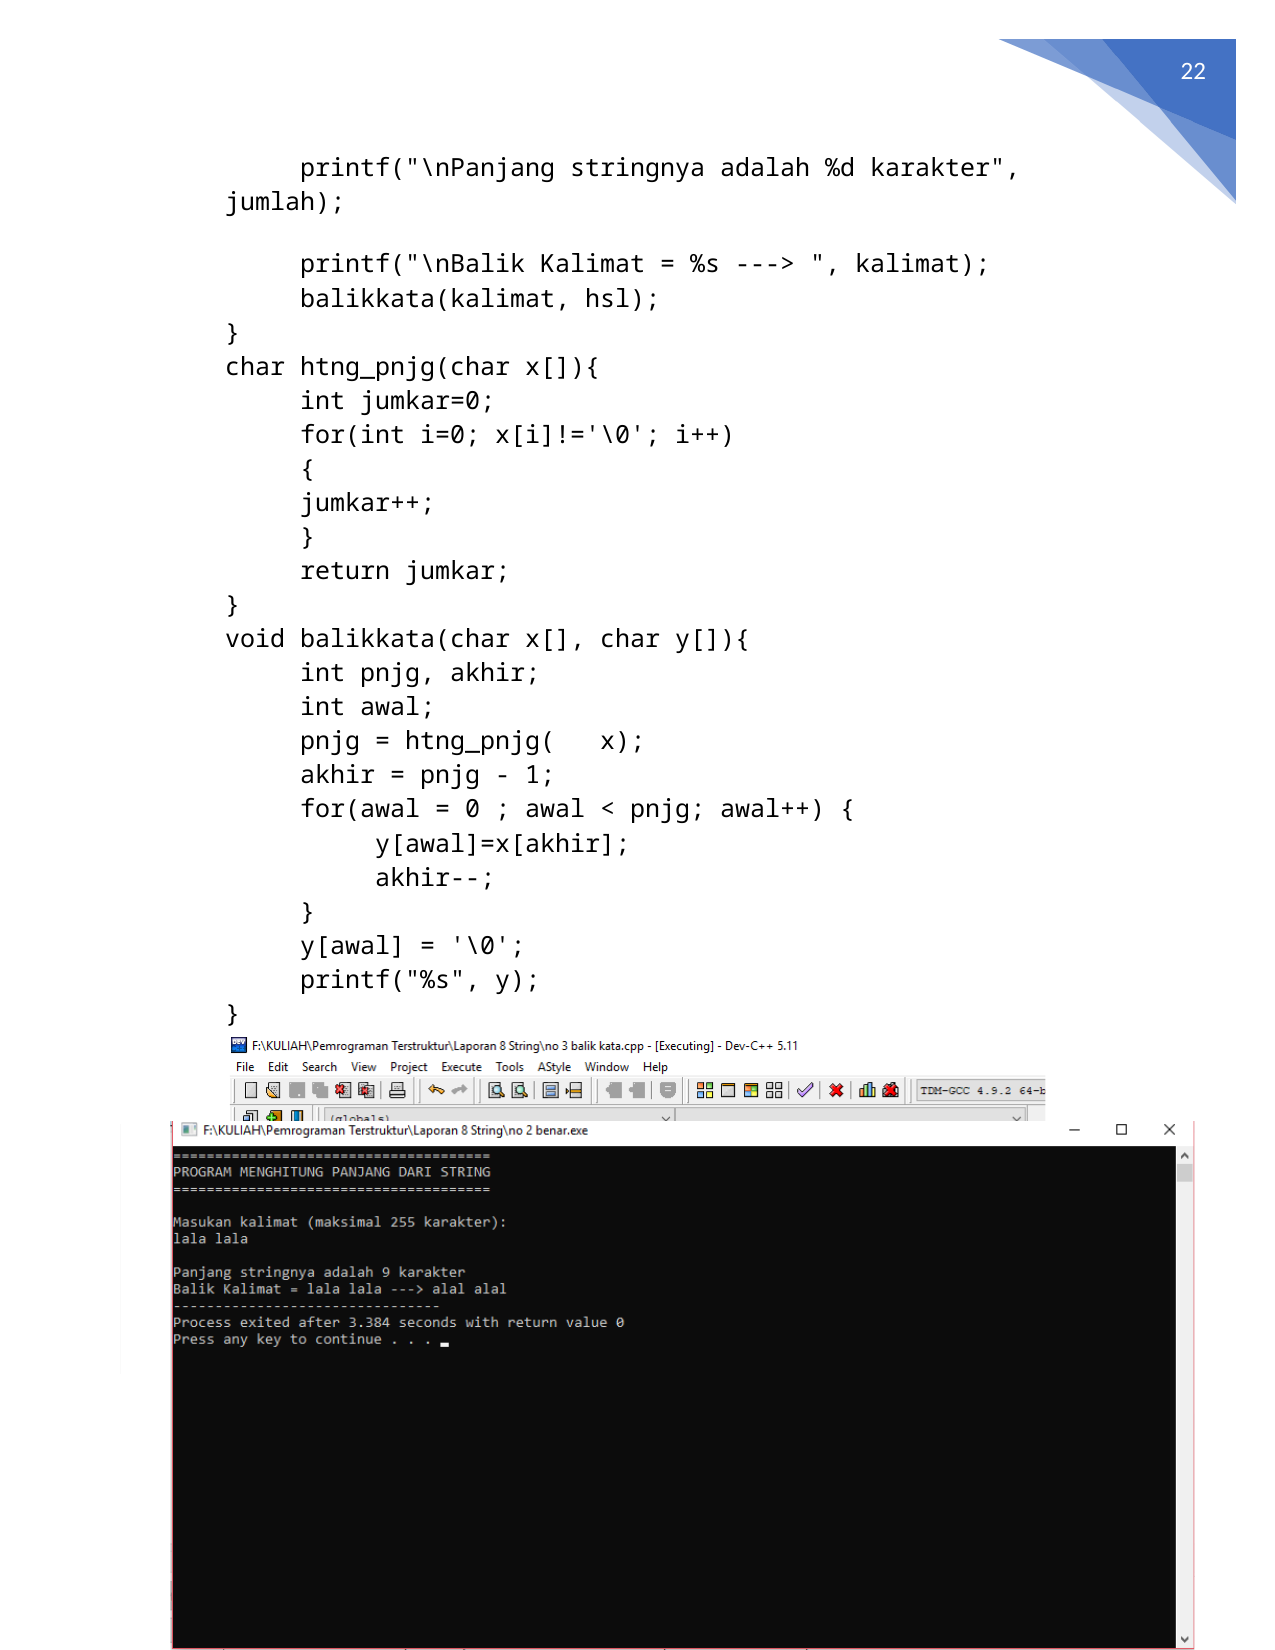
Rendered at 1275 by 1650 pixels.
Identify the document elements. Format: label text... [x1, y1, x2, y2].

text for(int i=0; x[i]!='\0'; i++) [225, 416, 1125, 451]
text } [225, 519, 1125, 553]
text int jumkar=0; [225, 382, 1125, 416]
text balikkata(kalimat, hsl); [225, 280, 1125, 314]
text akhir = pnjg - 1; [225, 757, 1125, 791]
text int awal; [225, 689, 1125, 723]
text { [225, 451, 1125, 484]
text y[awal]=x[akhir]; [225, 825, 1125, 859]
text printf("\nBalik Kalimat = %s ---> ", kalimat); [225, 246, 1125, 280]
text int pnjg, akhir; [225, 655, 1125, 689]
text y[awal] = '\0'; [225, 927, 1125, 961]
text } [225, 314, 1125, 348]
text pnjg = htng_pnjg( x); [225, 723, 1125, 757]
text for(awal = 0 ; awal < pnjg; awal++) { [225, 791, 1125, 825]
text printf("%s", y); [225, 961, 1125, 996]
text printf("\nPanjang stringnya adalah %d karakter", jumlah); [225, 150, 1125, 218]
picture [997, 39, 1236, 205]
text akhir--; [225, 859, 1125, 893]
picture [170, 1034, 1195, 1650]
text jumkar++; [225, 484, 1125, 519]
text } [225, 996, 1125, 1029]
text char htng_pnjg(char x[]){ [225, 348, 1125, 382]
text } [225, 587, 1125, 621]
text } [225, 893, 1125, 927]
text void balikkata(char x[], char y[]){ [225, 621, 1125, 655]
text return jumkar; [225, 553, 1125, 587]
